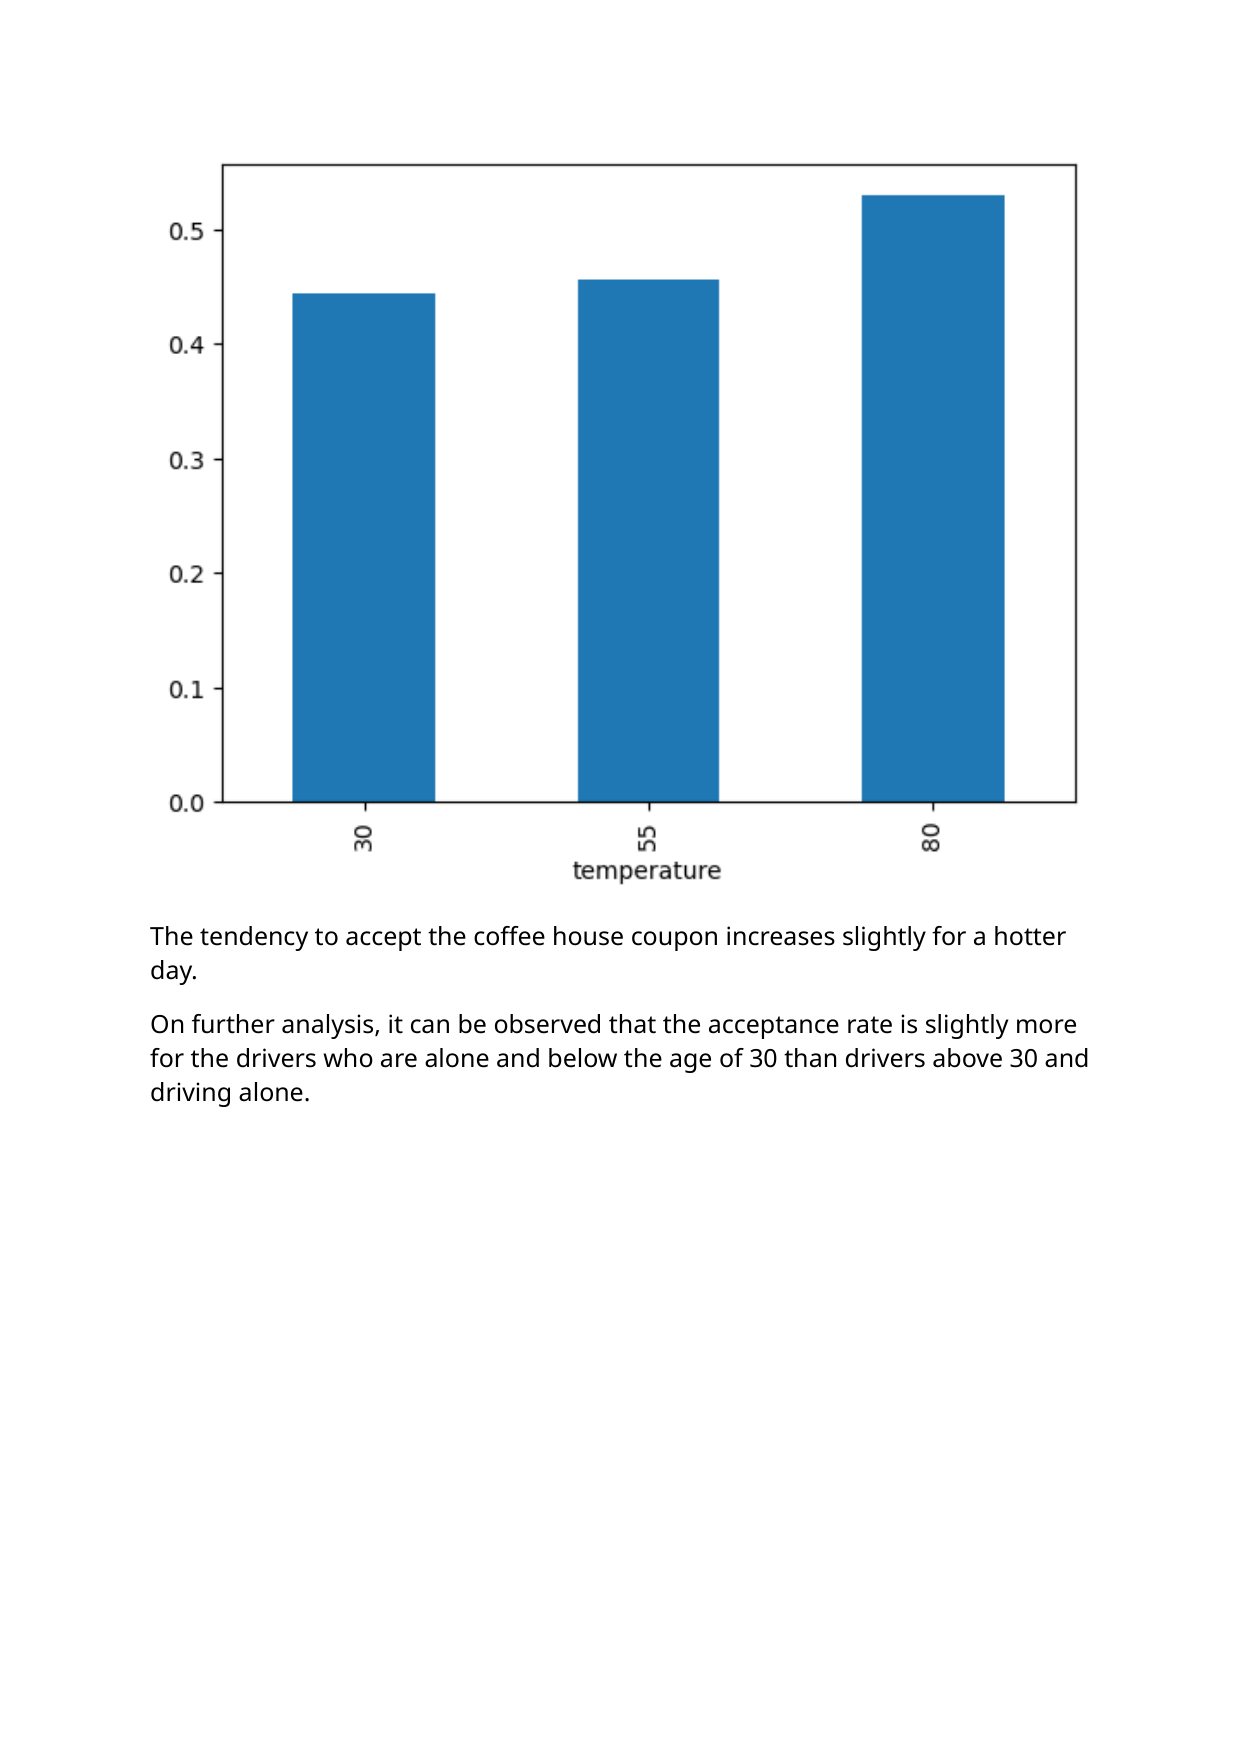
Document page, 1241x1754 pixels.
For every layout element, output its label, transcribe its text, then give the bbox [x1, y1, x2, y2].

text On further analysis, it can be observed that the acceptance rate is slightly more for the drivers who are alone and below the age of 30 than drivers above 30 and driving alone. [150, 1006, 1090, 1108]
text The tendency to accept the coffee house coupon increases slightly for a hotter day. [150, 919, 1090, 987]
picture [150, 150, 1091, 900]
